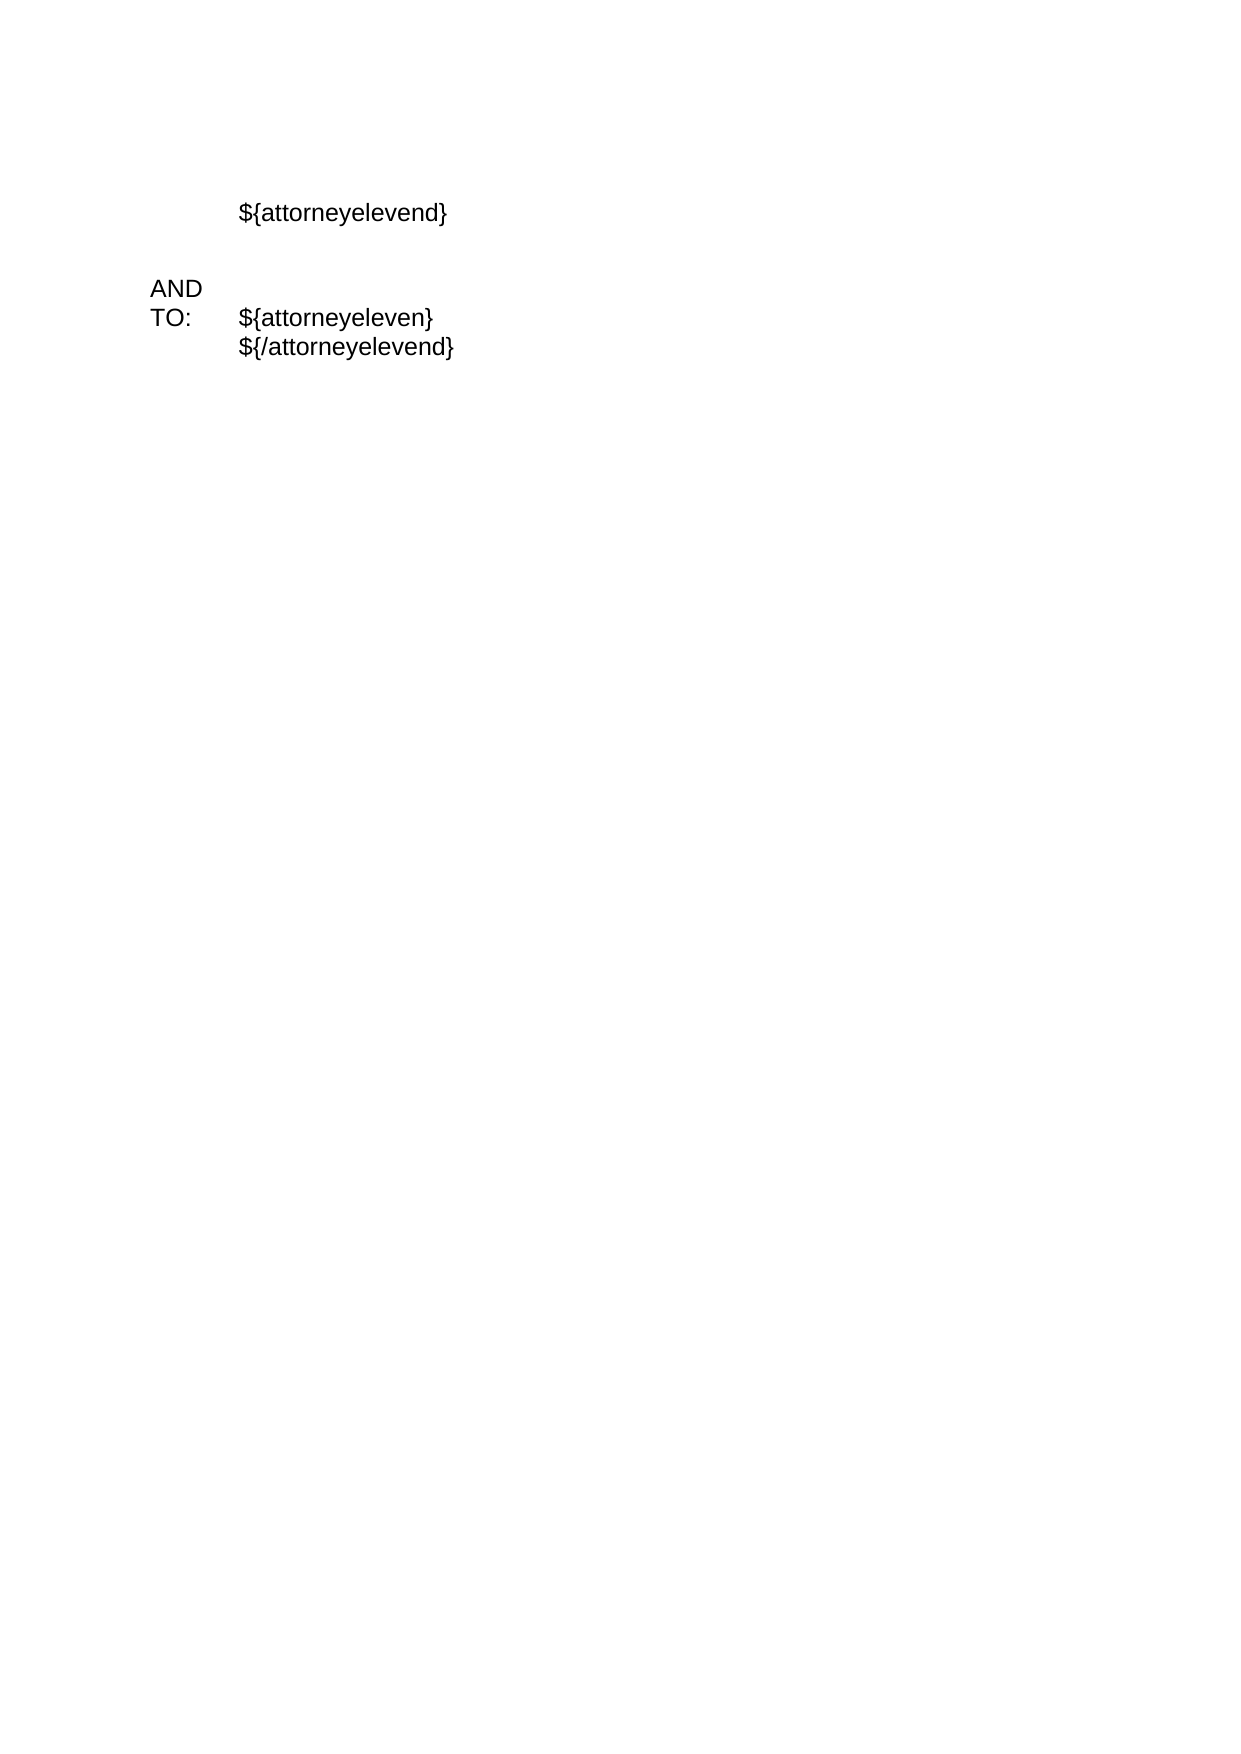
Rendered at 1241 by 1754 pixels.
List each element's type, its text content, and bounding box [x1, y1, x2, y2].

text AND [150, 274, 1090, 303]
text ${attorneyelevend} [239, 198, 1090, 226]
text ${/attorneyelevend} [239, 332, 1090, 360]
text TO: ${attorneyeleven} [150, 303, 1090, 332]
